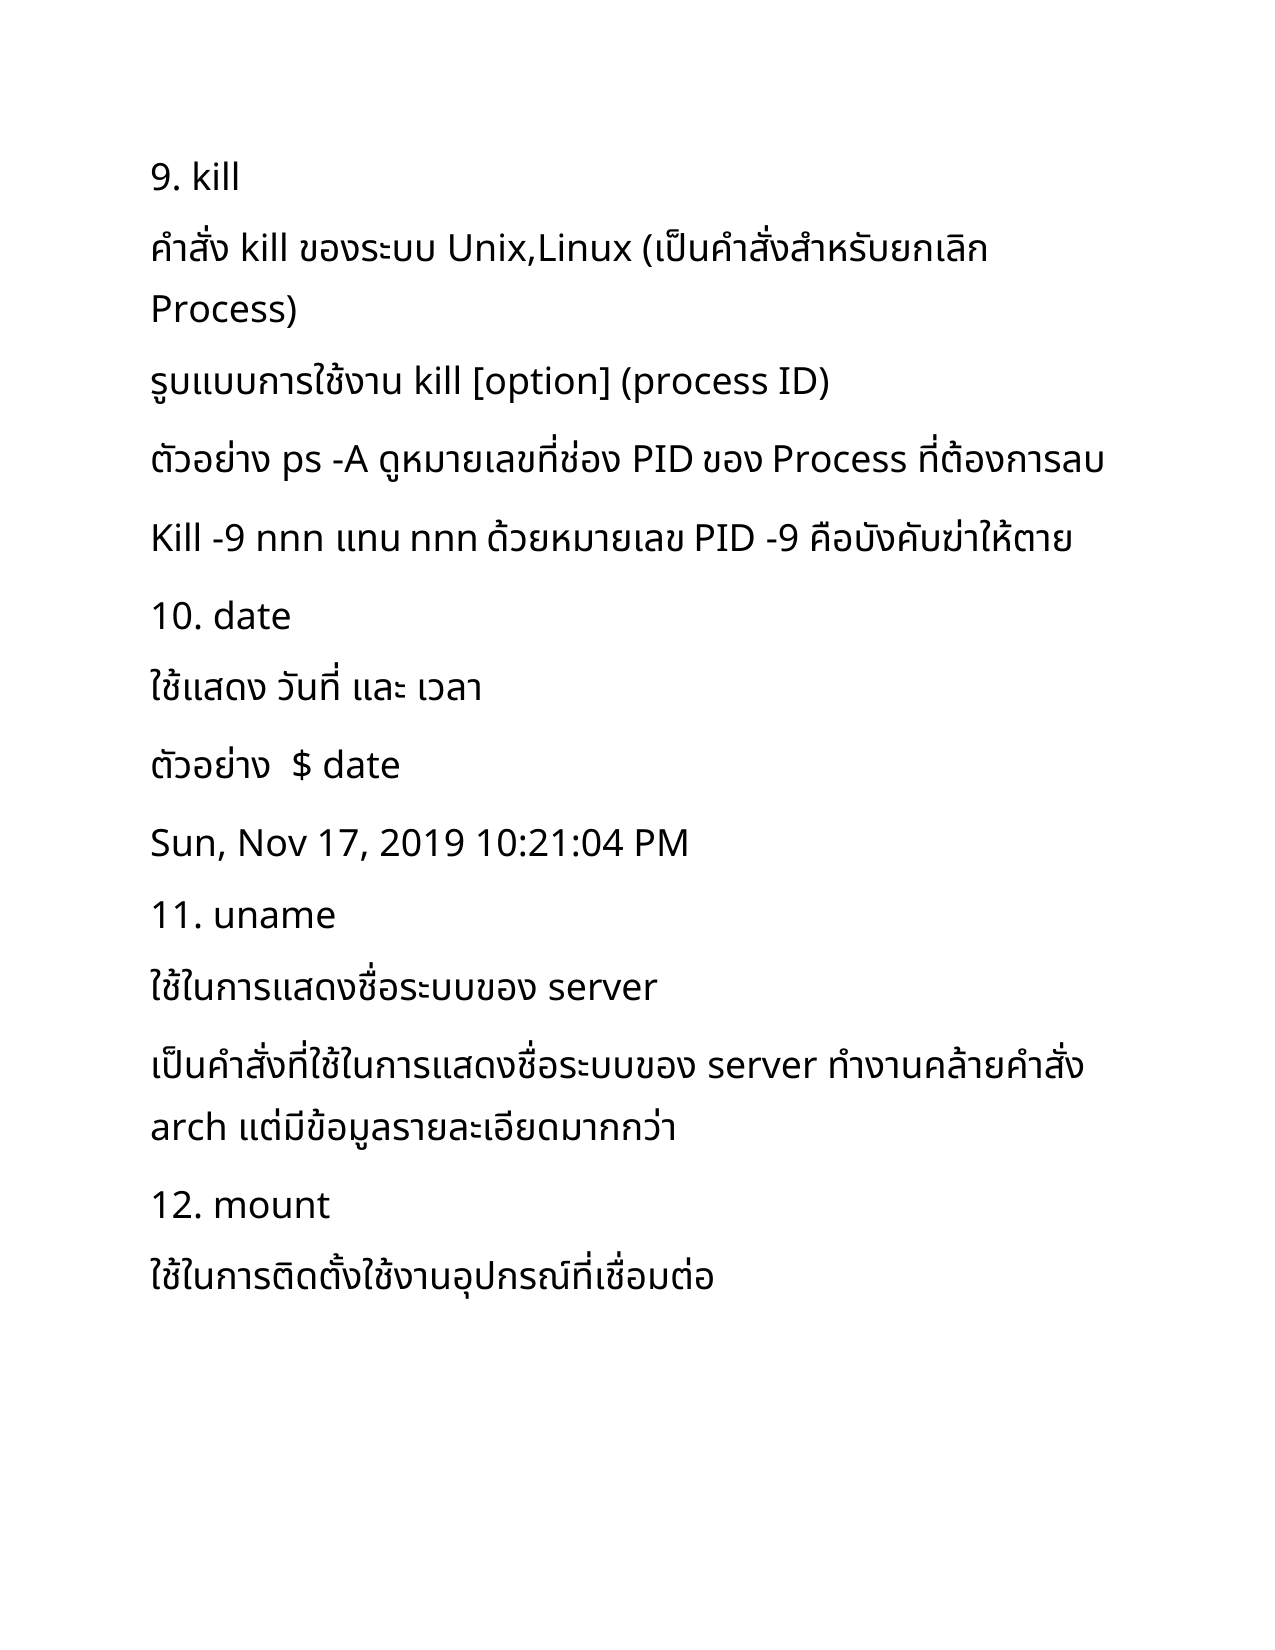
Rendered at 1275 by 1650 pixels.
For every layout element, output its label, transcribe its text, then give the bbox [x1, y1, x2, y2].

text รูบแบบการใช้งาน kill [option] (process ID) [150, 354, 1125, 412]
text เป็นคำสั่งที่ใช้ในการแสดงชื่อระบบของ server ทำงานคล้ายคำสั่ง arch แต่มีข้อมูลรายละเอียดมากกว่า [150, 1038, 1125, 1157]
text ตัวอย่าง ps -A ดูหมายเลขที่ช่อง PIDของProcess ที่ต้องการลบ [150, 433, 1125, 490]
text ใช้แสดง วันที่ และ เวลา [150, 661, 1125, 717]
text ใช้ในการติดตั้งใช้งานอุปกรณ์ที่เชื่อมต่อ [150, 1250, 1125, 1306]
text คำสั่ง kill ของระบบ Unix,Linux (เป็นคำสั่งสำหรับยกเลิก Process) [150, 222, 1125, 334]
text 11. uname [150, 888, 1125, 939]
text Sun, Nov 17, 2019 10:21:04 PM [150, 817, 1125, 868]
text ตัวอย่าง $ date [150, 738, 1125, 796]
text 12. mount [150, 1178, 1125, 1229]
text 10. date [150, 589, 1125, 640]
text 9. kill [150, 150, 1125, 201]
text ใช้ในการแสดงชื่อระบบของ server [150, 960, 1125, 1017]
text Kill -9 nnn แทนnnnด้วยหมายเลขPID -9 คือบังคับฆ่าให้ตาย [150, 511, 1125, 568]
